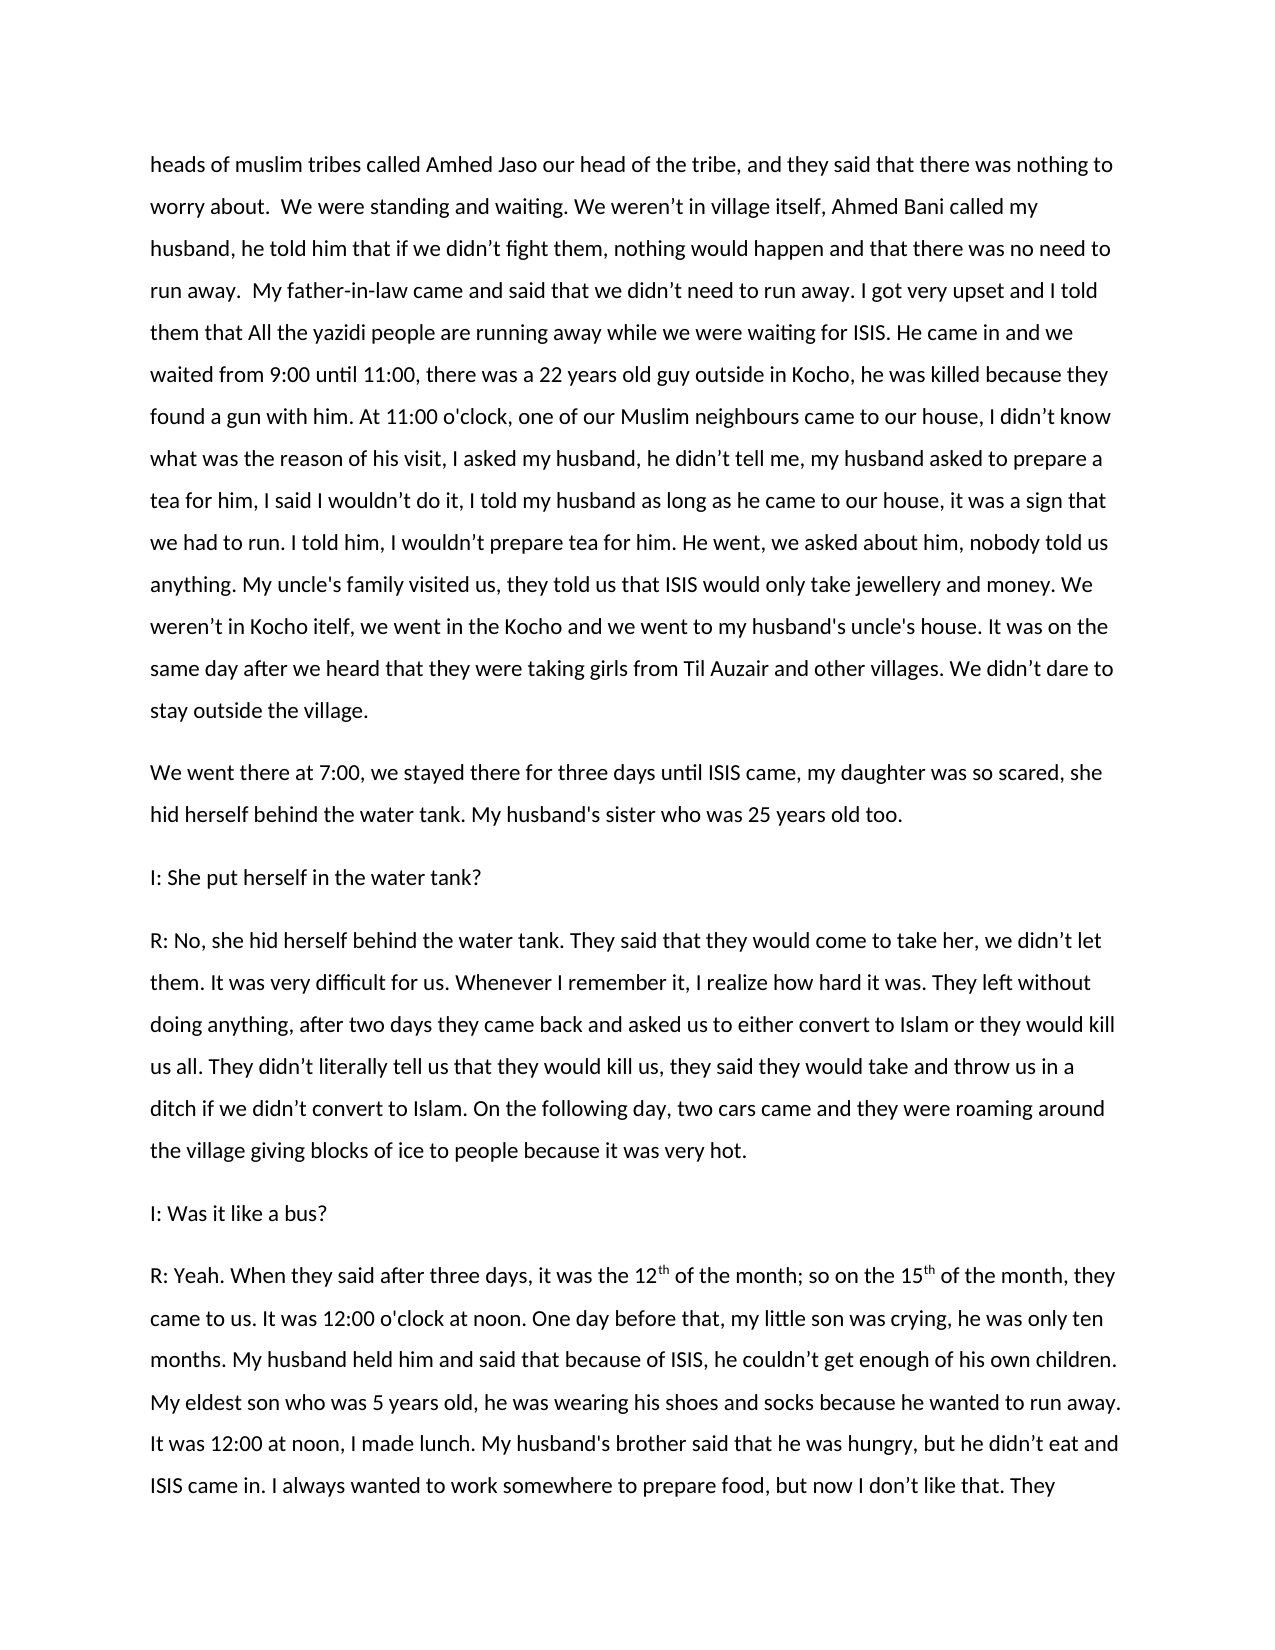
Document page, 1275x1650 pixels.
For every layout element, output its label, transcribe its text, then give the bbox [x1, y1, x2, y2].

text I: She put herself in the water tank? [150, 863, 1125, 891]
text R: No, she hid herself behind the water tank. They said that they would come to take her, we didn’t let them. It was very difficult for us. Whenever I remember it, I realize how hard it was. They left without doing anything, after two days they came back and asked us to either convert to Islam or they would kill us all. They didn’t literally tell us that they would kill us, they said they would take and throw us in a ditch if we didn’t convert to Islam. On the following day, two cars came and they were roaming around the village giving blocks of ice to people because it was very hot. [150, 926, 1125, 1164]
text We went there at 7:00, we stayed there for three days until ISIS came, my daughter was so scared, she hid herself behind the water tank. My husband's sister who was 25 years old too. [150, 758, 1125, 828]
text I: Was it like a bus? [150, 1199, 1125, 1227]
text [150, 150, 1125, 724]
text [150, 1262, 1125, 1499]
